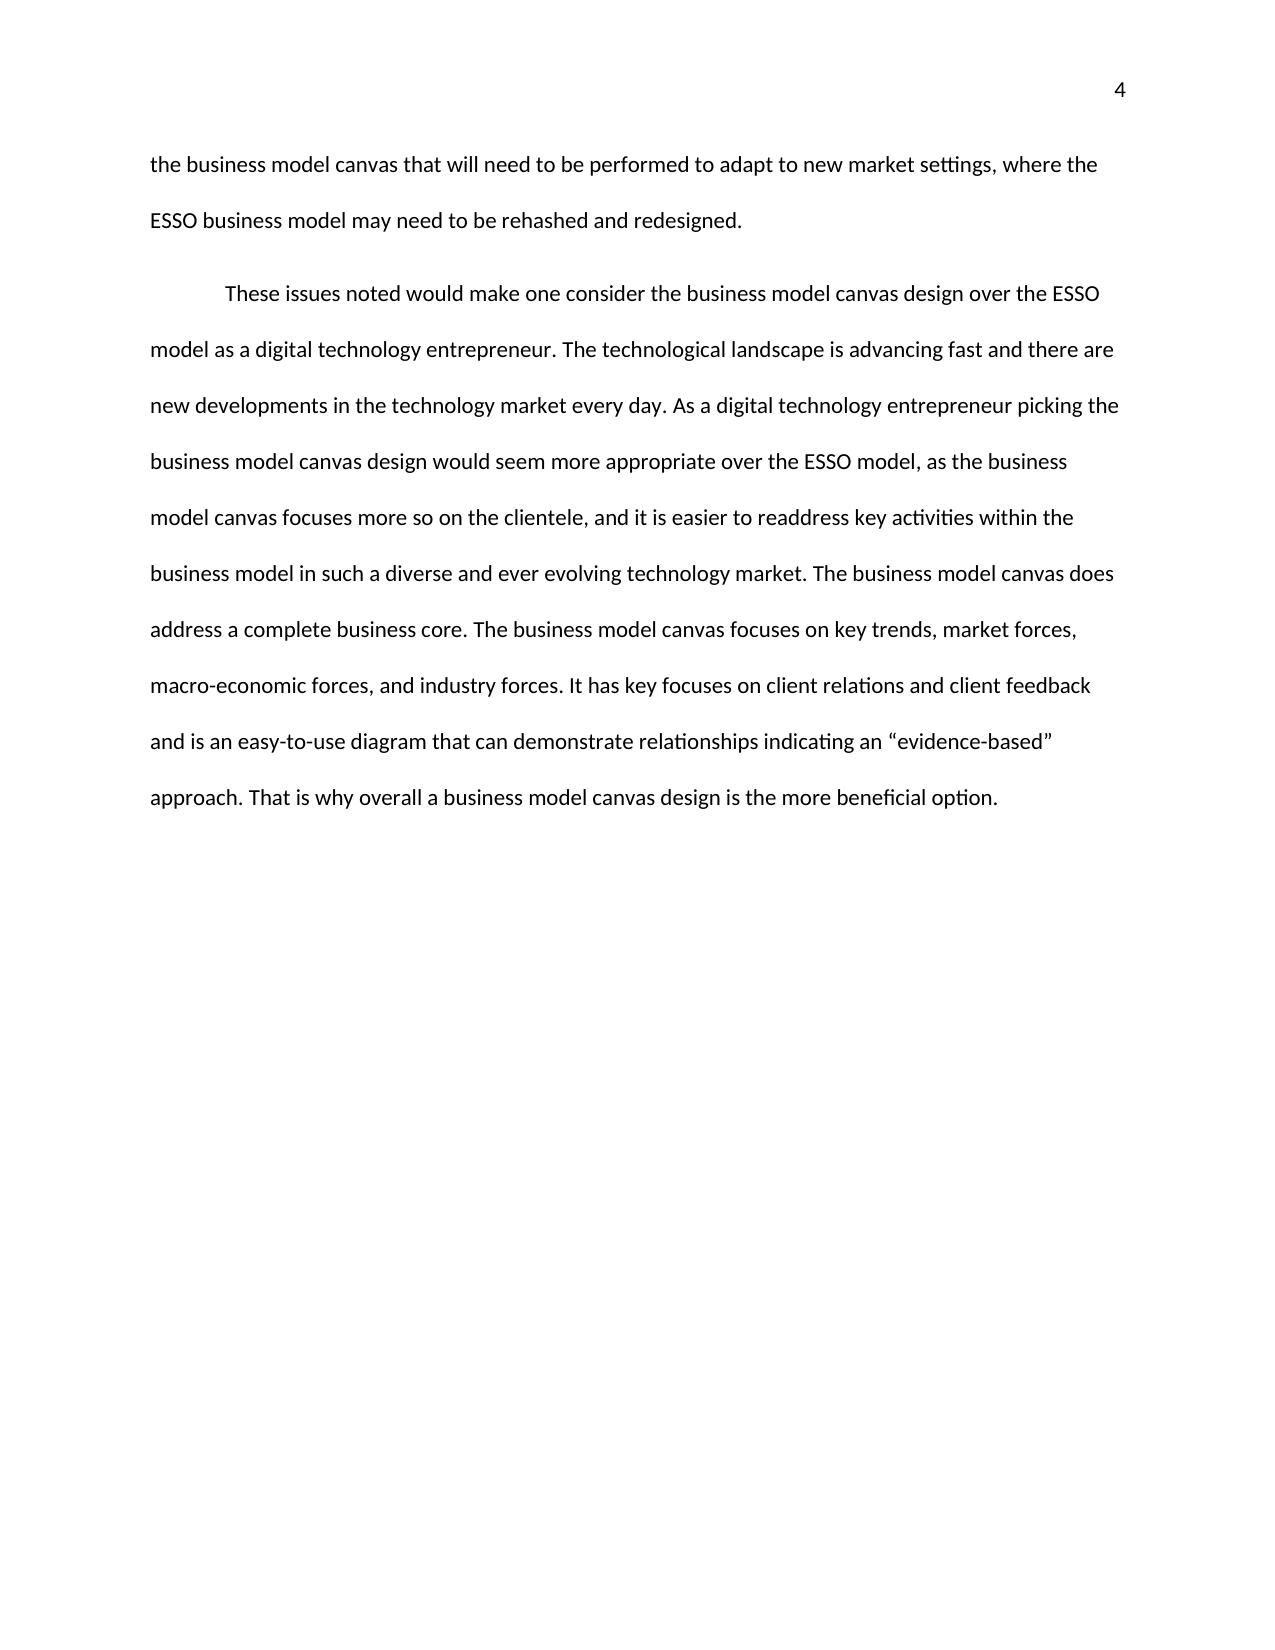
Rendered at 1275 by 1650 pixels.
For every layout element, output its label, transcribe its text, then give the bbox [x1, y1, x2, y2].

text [150, 150, 1125, 234]
text These issues noted would make one consider the business model canvas design over the ESSO model as a digital technology entrepreneur. The technological landscape is advancing fast and there are new developments in the technology market every day. As a digital technology entrepreneur picking the business model canvas design would seem more appropriate over the ESSO model, as the business model canvas focuses more so on the clientele, and it is easier to readdress key activities within the business model in such a diverse and ever evolving technology market. The business model canvas does address a complete business core. The business model canvas focuses on key trends, market forces, macro-economic forces, and industry forces. It has key focuses on client relations and client feedback and is an easy-to-use diagram that can demonstrate relationships indicating an “evidence-based” approach. That is why overall a business model canvas design is the more beneficial option. [150, 279, 1125, 811]
